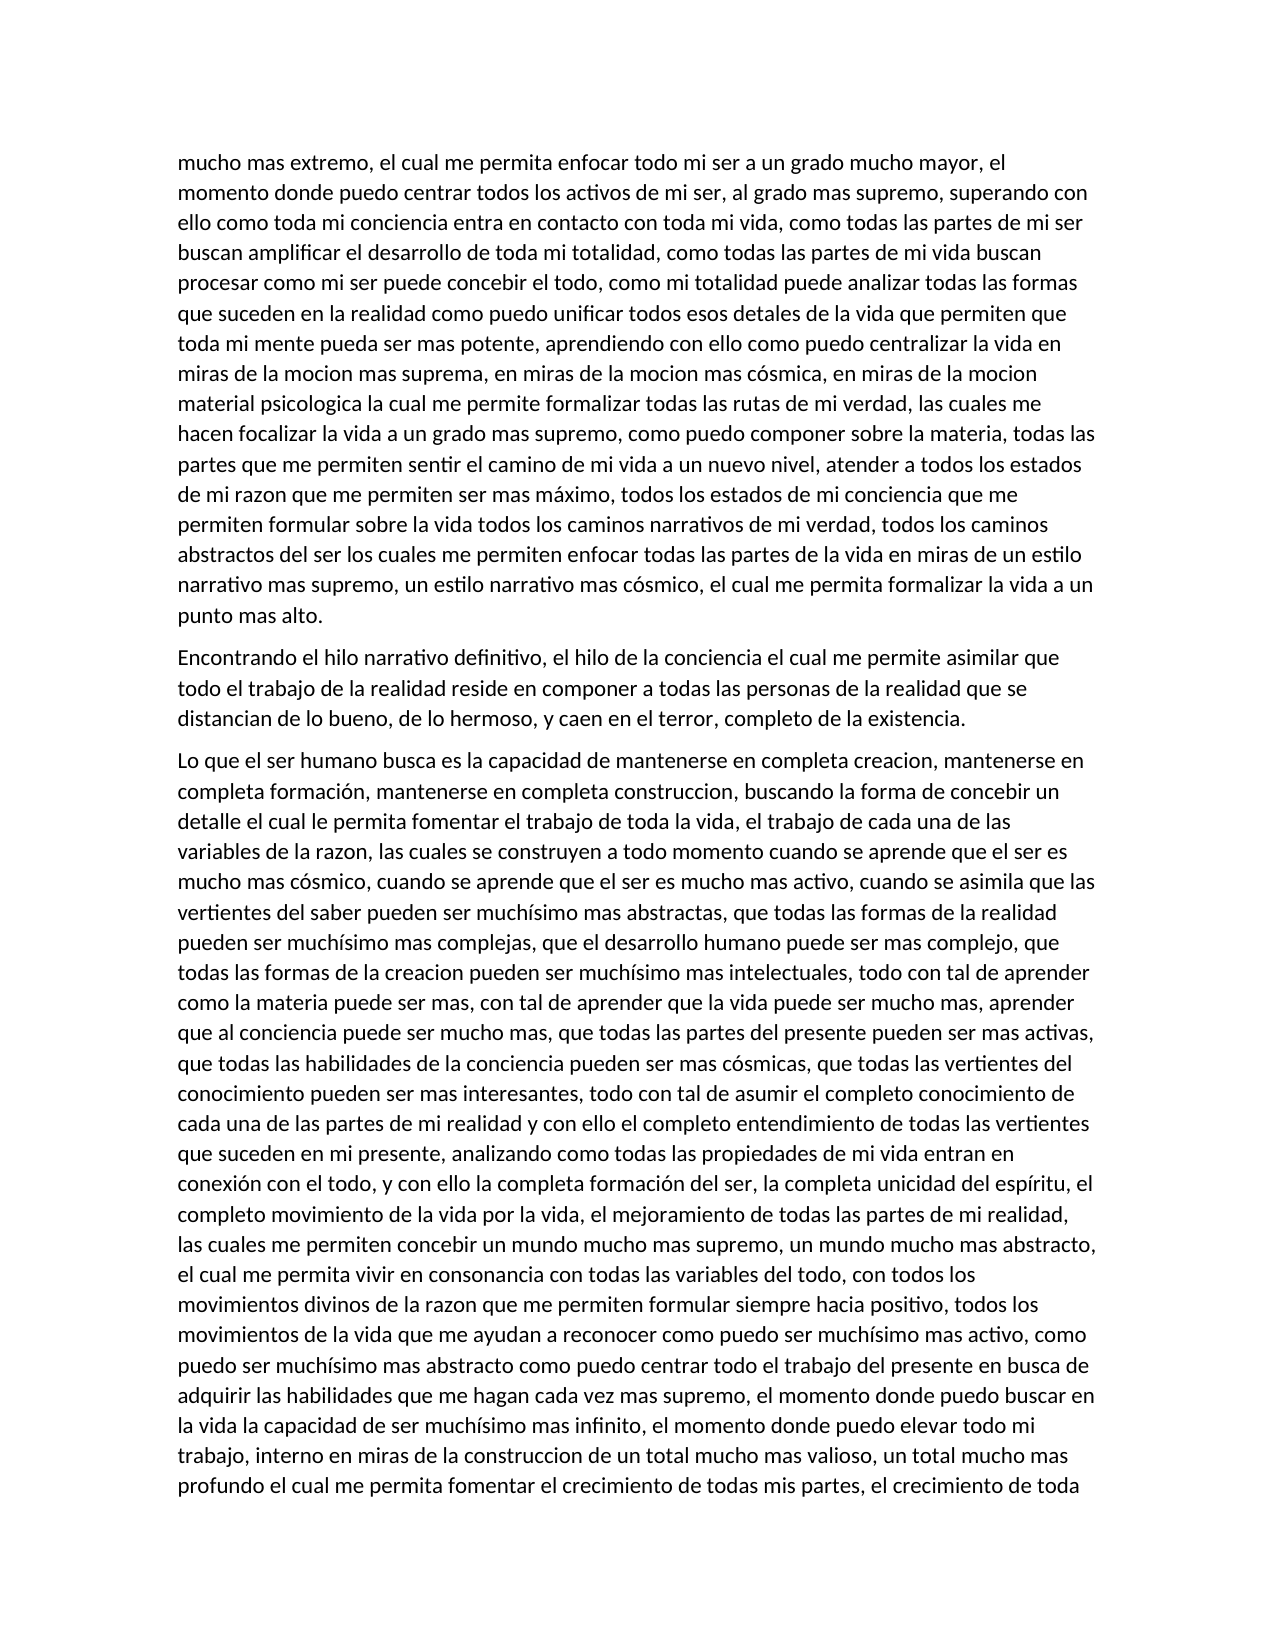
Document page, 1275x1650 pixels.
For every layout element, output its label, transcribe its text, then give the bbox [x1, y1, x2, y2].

text Encontrando el hilo narrativo definitivo, el hilo de la conciencia el cual me permite asimilar que todo el trabajo de la realidad reside en componer a todas las personas de la realidad que se distancian de lo bueno, de lo hermoso, y caen en el terror, completo de la existencia. [177, 643, 1098, 732]
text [177, 747, 1098, 1499]
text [177, 148, 1098, 629]
